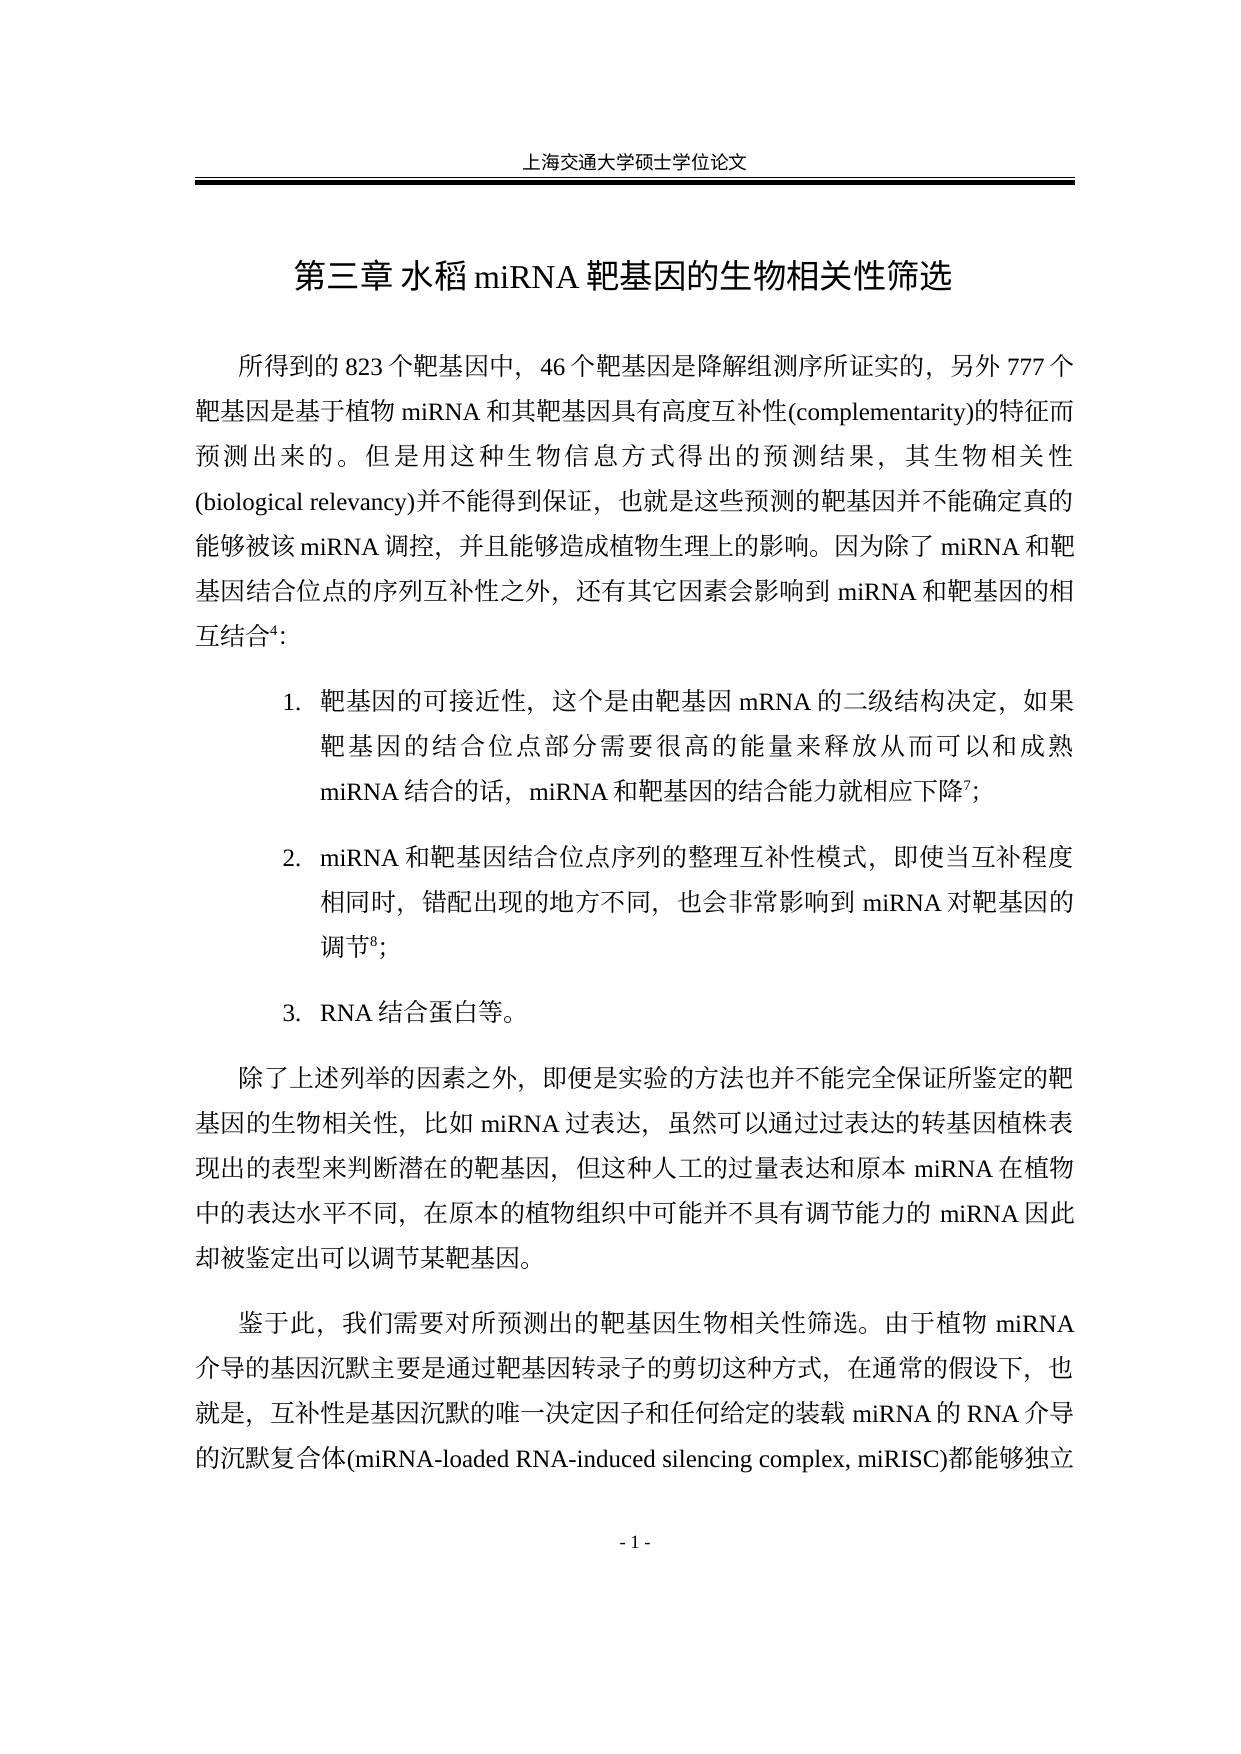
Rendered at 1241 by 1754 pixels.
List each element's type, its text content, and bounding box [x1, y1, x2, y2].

list RNA结合蛋白等。 [282, 993, 1075, 1029]
text 所得到的823个靶基因中，46个靶基因是降解组测序所证实的，另外777个靶基因是基于植物miRNA和其靶基因具有高度互补性(complementarity)的特征而预测出来的。但是用这种生物信息方式得出的预测结果，其生物相关性(biological relevancy)并不能得到保证，也就是这些预测的靶基因并不能确定真的能够被该miRNA调控，并且能够造成植物生理上的影响。因为除了miRNA和靶基因结合位点的序列互补性之外，还有其它因素会影响到miRNA和靶基因的相互结合4： [195, 347, 1075, 652]
subtitle 水稻miRNA靶基因的生物相关性筛选 [225, 250, 1075, 298]
list 靶基因的可接近性，这个是由靶基因mRNA的二级结构决定，如果靶基因的结合位点部分需要很高的能量来释放从而可以和成熟miRNA结合的话，miRNA和靶基因的结合能力就相应下降； [282, 682, 1075, 808]
list miRNA和靶基因结合位点序列的整理互补性模式，即使当互补程度相同时，错配出现的地方不同，也会非常影响到miRNA对靶基因的调节； [282, 838, 1075, 963]
text 除了上述列举的因素之外，即便是实验的方法也并不能完全保证所鉴定的靶基因的生物相关性，比如miRNA过表达，虽然可以通过过表达的转基因植株表现出的表型来判断潜在的靶基因，但这种人工的过量表达和原本miRNA在植物中的表达水平不同，在原本的植物组织中可能并不具有调节能力的miRNA因此却被鉴定出可以调节某靶基因。 [195, 1059, 1075, 1274]
